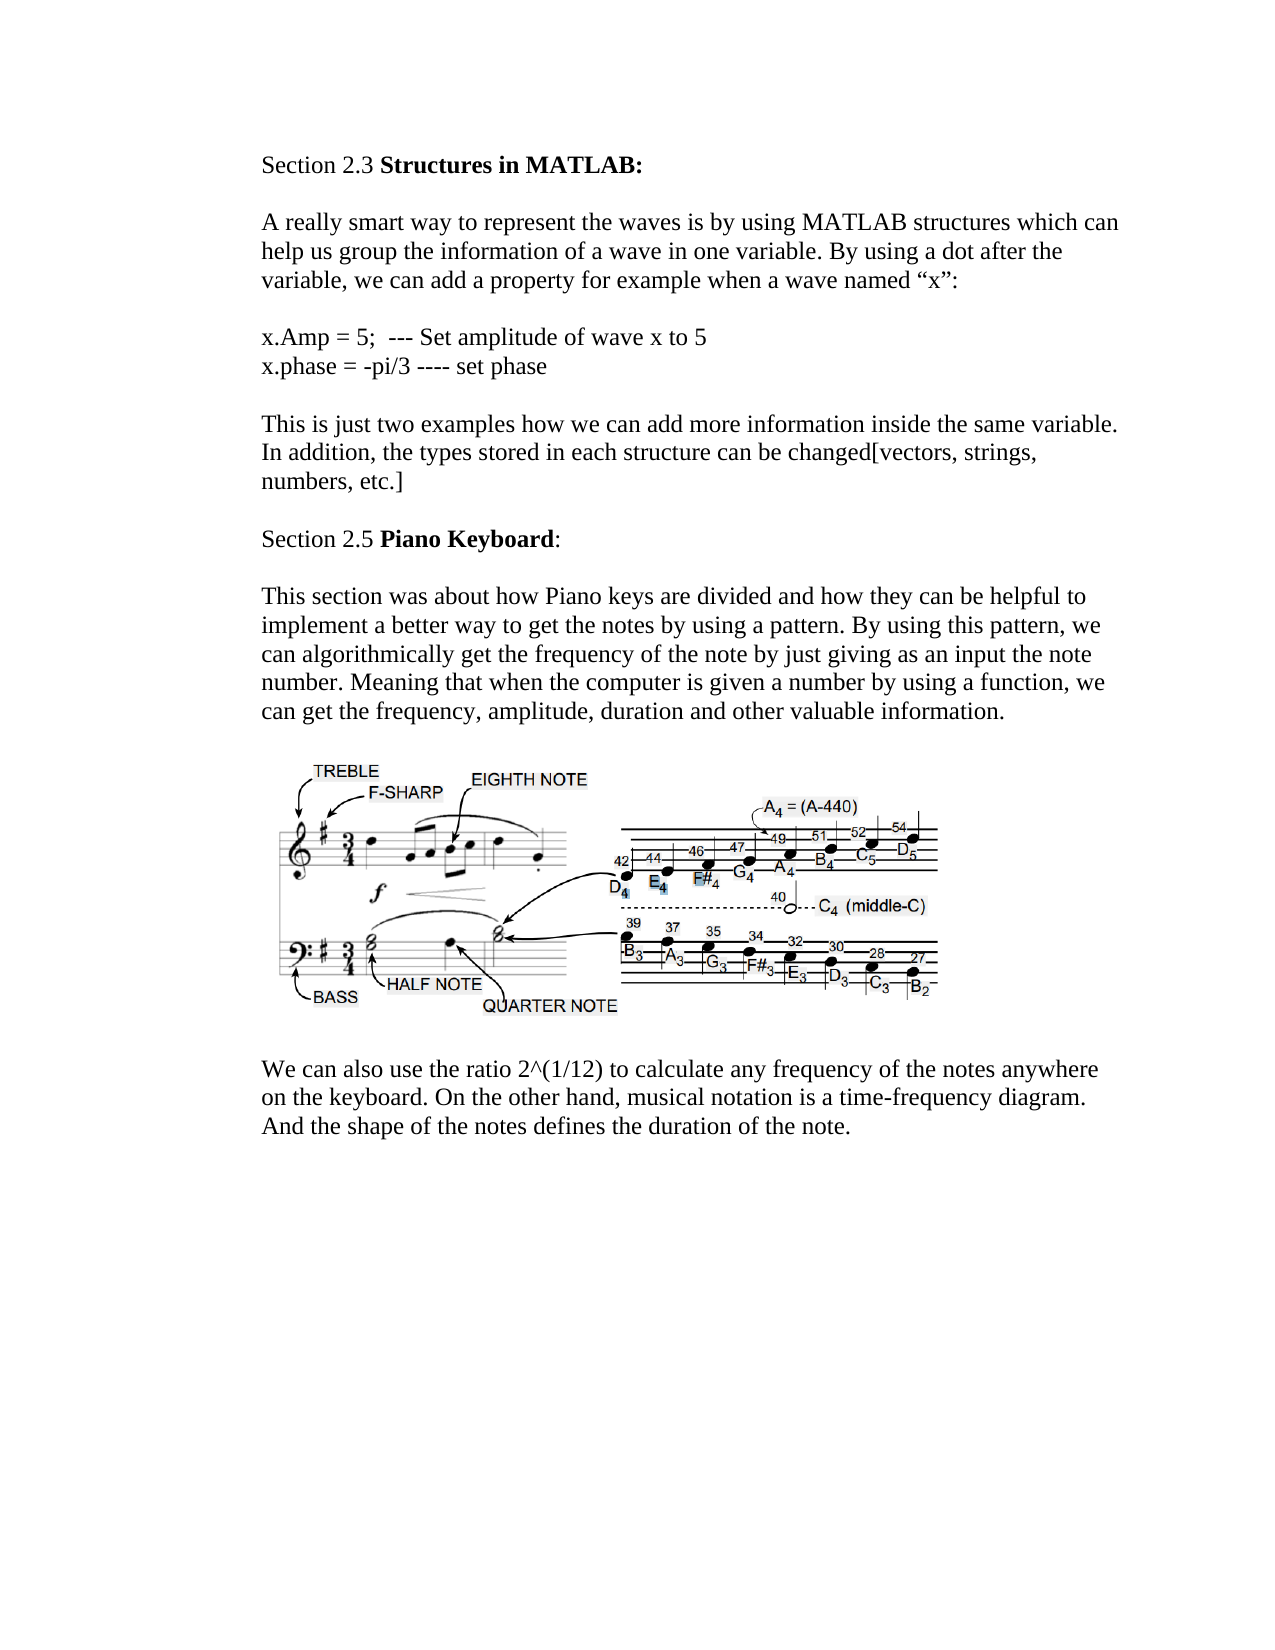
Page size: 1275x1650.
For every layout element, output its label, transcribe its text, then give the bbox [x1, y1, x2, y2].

list We can also use the ratio 2^(1/12) to calculate any frequency of the notes anywhere on the keyboard. On the other hand, musical notation is a time-frequency diagram. And the shape of the notes defines the duration of the note. [261, 1054, 1125, 1140]
list A really smart way to represent the waves is by using MATLAB structures which can help us group the information of a wave in one variable. By using a dot after the variable, we can add a property for example when a wave named “x”: [261, 207, 1125, 294]
list x.phase = -pi/3 ---- set phase [261, 351, 1125, 380]
list Section 2.3 Structures in MATLAB: [261, 150, 1125, 179]
list x.Amp = 5; --- Set amplitude of wave x to 5 [261, 322, 1125, 351]
picture [261, 753, 953, 1025]
list This section was about how Piano keys are divided and how they can be helpful to implement a better way to get the notes by using a pattern. By using this pattern, we can algorithmically get the frequency of the note by just giving as an input the note number. Meaning that when the computer is given a number by using a function, we can get the frequency, amplitude, duration and other valuable information. [261, 581, 1125, 725]
list Section 2.5 Piano Keyboard: [261, 524, 1125, 552]
list This is just two examples how we can add more information inside the same variable. In addition, the types stored in each structure can be changed[vectors, strings, numbers, etc.] [261, 409, 1125, 495]
